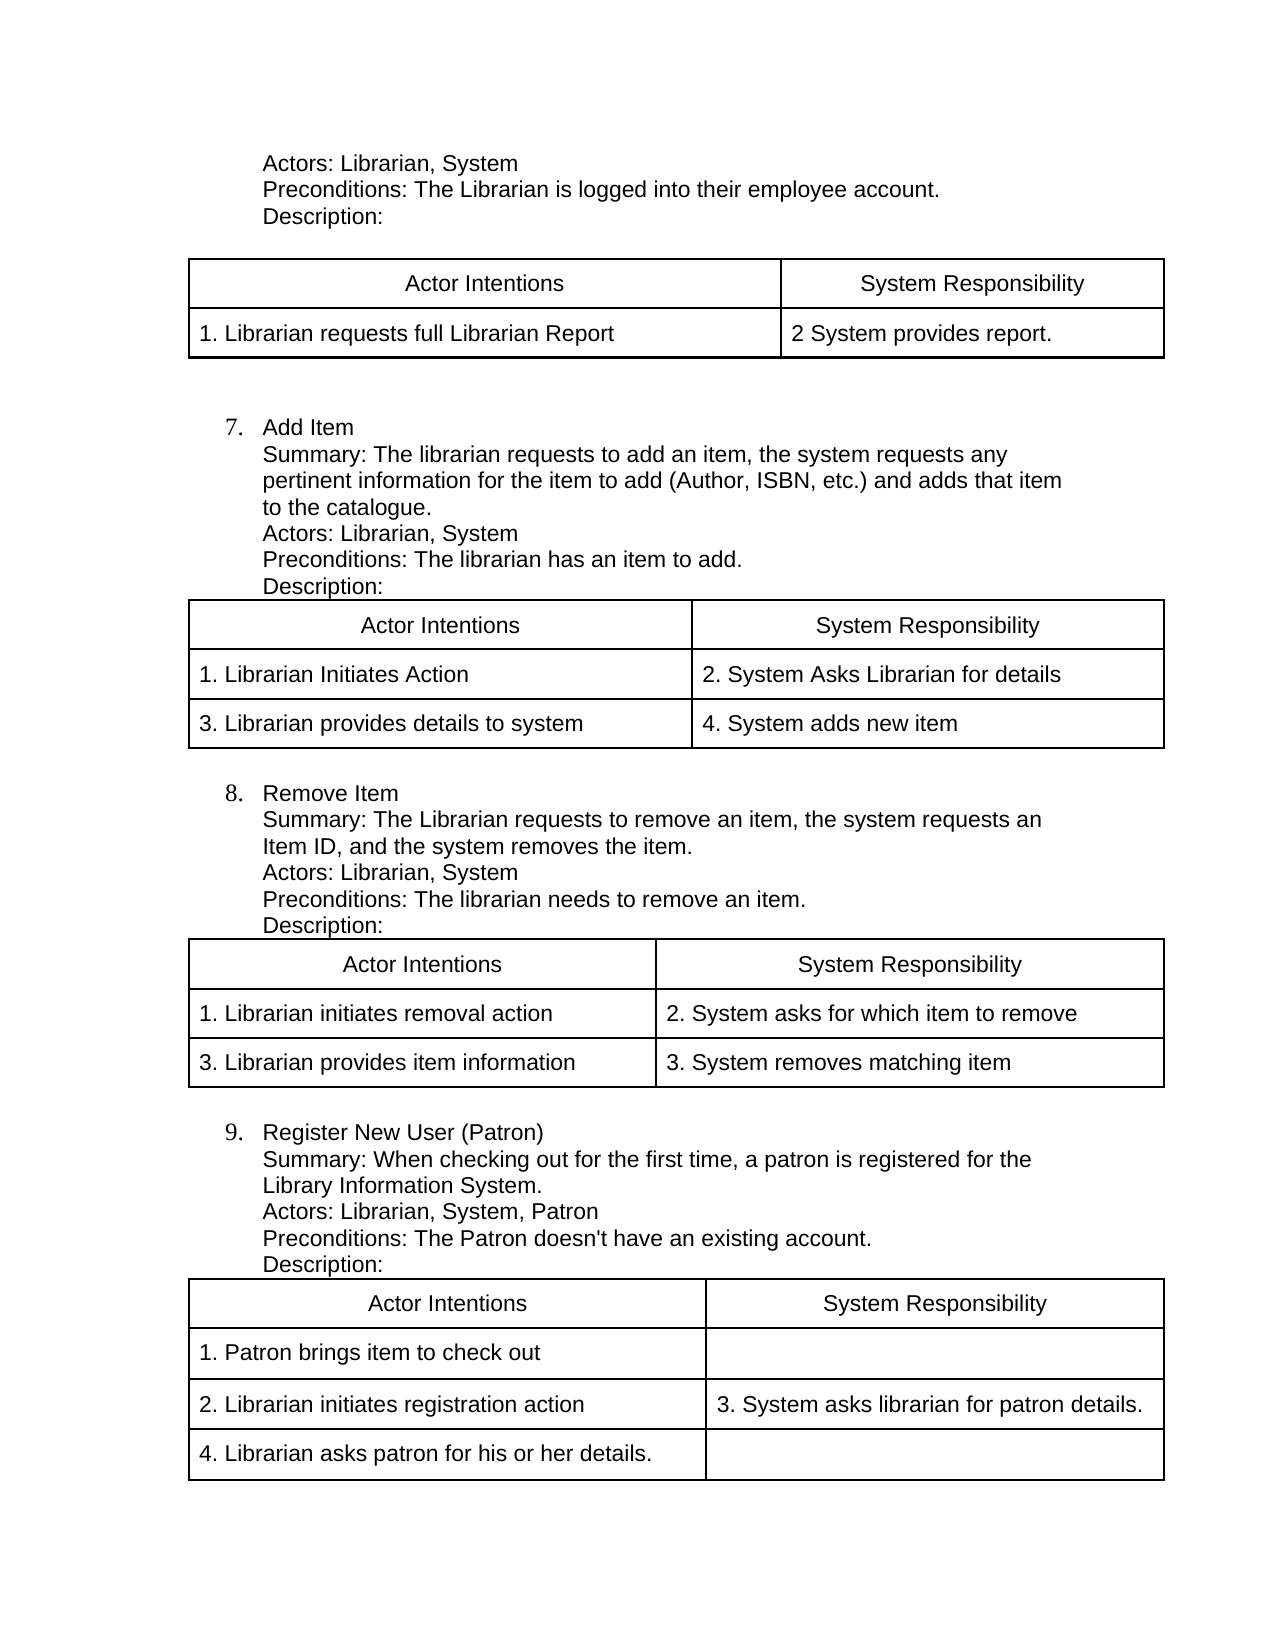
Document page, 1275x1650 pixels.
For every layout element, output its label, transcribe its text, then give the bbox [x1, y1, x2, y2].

list Remove Item [225, 778, 1087, 806]
table_cell 1. Librarian requests full Librarian Report [190, 309, 780, 356]
table_header Actor Intentions [190, 940, 655, 987]
table_cell 2 System provides report. [782, 309, 1163, 356]
table_cell 2. System Asks Librarian for details [693, 650, 1163, 698]
table_header System Responsibility [657, 940, 1163, 987]
table_header Actor Intentions [190, 260, 780, 307]
text Description: [262, 203, 1087, 229]
table_cell 3. Librarian provides details to system [190, 700, 691, 747]
text Preconditions: The Patron doesn't have an existing account. [262, 1225, 1087, 1251]
text Summary: When checking out for the first time, a patron is registered for the Library Information System. [262, 1146, 1087, 1198]
text Actors: Librarian, System [262, 859, 1087, 886]
text Summary: The Librarian requests to remove an item, the system requests an Item ID, and the system removes the item. [262, 806, 1087, 859]
text Preconditions: The Librarian is logged into their employee account. [262, 176, 1087, 203]
table_cell 3. System asks librarian for patron details. [707, 1380, 1163, 1428]
table_header System Responsibility [782, 260, 1163, 307]
table_cell 3. Librarian provides item information [190, 1039, 655, 1086]
table_cell 1. Librarian Initiates Action [190, 650, 691, 698]
table_header Actor Intentions [190, 601, 691, 648]
table_cell [707, 1329, 1163, 1378]
table_cell 1. Librarian initiates removal action [190, 990, 655, 1037]
text Description: [262, 573, 1087, 599]
list Register New User (Patron) [225, 1117, 1087, 1146]
table_cell 4. Librarian asks patron for his or her details. [190, 1430, 705, 1479]
text Actors: Librarian, System [262, 150, 1087, 176]
table_header System Responsibility [707, 1280, 1163, 1327]
text Actors: Librarian, System [262, 520, 1087, 546]
text Description: [262, 912, 1087, 938]
text Preconditions: The librarian needs to remove an item. [262, 886, 1087, 912]
table_cell 2. System asks for which item to remove [657, 990, 1163, 1037]
table_cell 4. System adds new item [693, 700, 1163, 747]
table_cell [707, 1430, 1163, 1479]
list Add Item [225, 412, 1087, 441]
table_header System Responsibility [693, 601, 1163, 648]
text Description: [262, 1251, 1087, 1277]
text Actors: Librarian, System, Patron [262, 1198, 1087, 1225]
table_cell 1. Patron brings item to check out [190, 1329, 705, 1378]
text Preconditions: The librarian has an item to add. [262, 546, 1087, 573]
text Summary: The librarian requests to add an item, the system requests any pertinent information for the item to add (Author, ISBN, etc.) and adds that item to the catalogue. [262, 441, 1087, 520]
table_cell 3. System removes matching item [657, 1039, 1163, 1086]
table_cell 2. Librarian initiates registration action [190, 1380, 705, 1428]
table_header Actor Intentions [190, 1280, 705, 1327]
